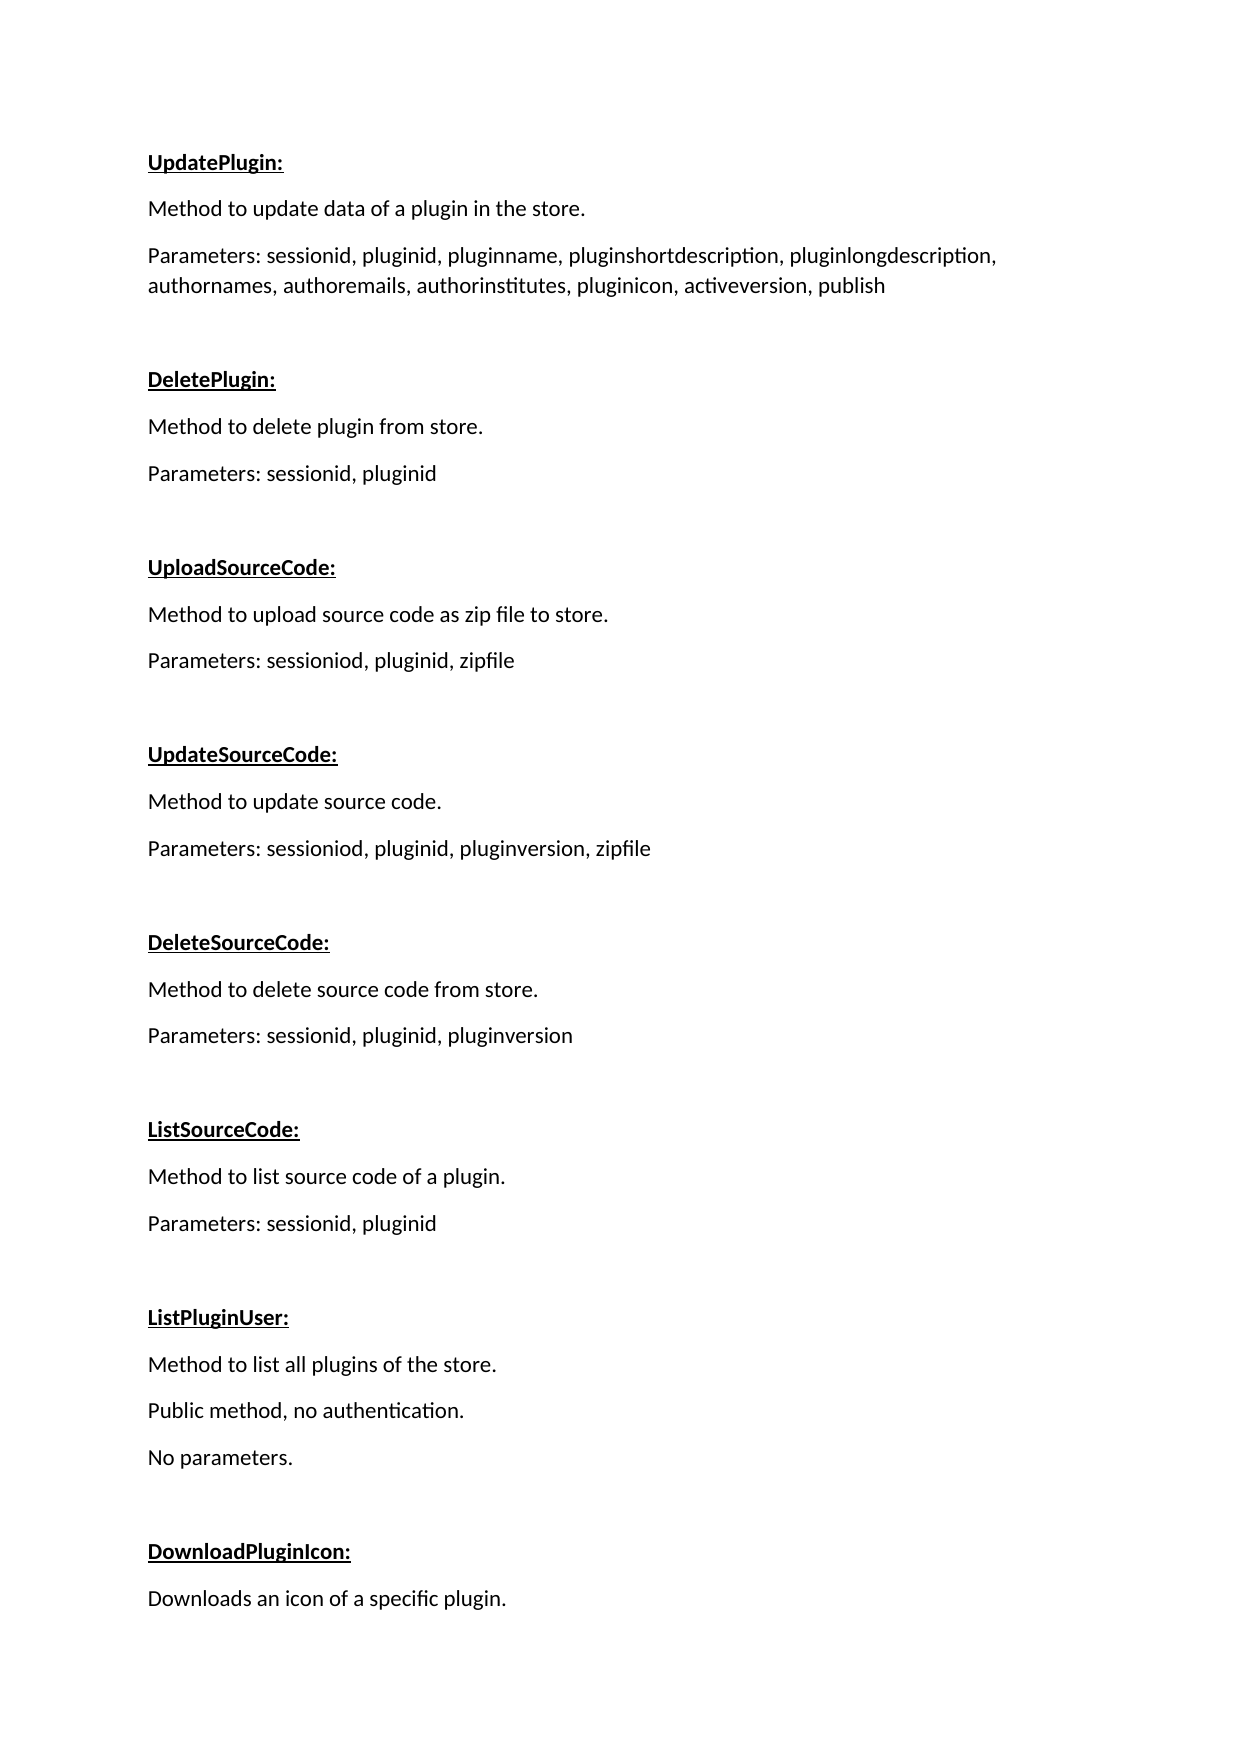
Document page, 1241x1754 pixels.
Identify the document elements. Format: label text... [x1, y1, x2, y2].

text DeleteSourceCode: [148, 928, 1093, 956]
text ListPluginUser: [148, 1303, 1093, 1331]
text UpdatePlugin: [148, 148, 1093, 176]
text Method to delete plugin from store. [148, 412, 1093, 440]
text Parameters: sessionid, pluginid [148, 1209, 1093, 1237]
text UpdateSourceCode: [148, 740, 1093, 768]
text Method to upload source code as zip file to store. [148, 600, 1093, 628]
text Method to delete source code from store. [148, 975, 1093, 1003]
text Parameters: sessionid, pluginid, pluginname, pluginshortdescription, pluginlongdescription, authornames, authoremails, authorinstitutes, pluginicon, activeversion, publish [148, 241, 1093, 299]
text Method to list source code of a plugin. [148, 1162, 1093, 1190]
text Method to update source code. [148, 787, 1093, 815]
text DeletePlugin: [148, 365, 1093, 393]
text Downloads an icon of a specific plugin. [148, 1584, 1093, 1612]
text Method to list all plugins of the store. [148, 1350, 1093, 1378]
text Parameters: sessioniod, pluginid, zipfile [148, 647, 1093, 674]
text Parameters: sessionid, pluginid, pluginversion [148, 1022, 1093, 1049]
text Parameters: sessioniod, pluginid, pluginversion, zipfile [148, 834, 1093, 862]
text Parameters: sessionid, pluginid [148, 459, 1093, 487]
text Method to update data of a plugin in the store. [148, 194, 1093, 222]
text DownloadPluginIcon: [148, 1537, 1093, 1565]
text ListSourceCode: [148, 1115, 1093, 1143]
text Public method, no authentication. [148, 1397, 1093, 1424]
text No parameters. [148, 1443, 1093, 1471]
text UploadSourceCode: [148, 553, 1093, 581]
